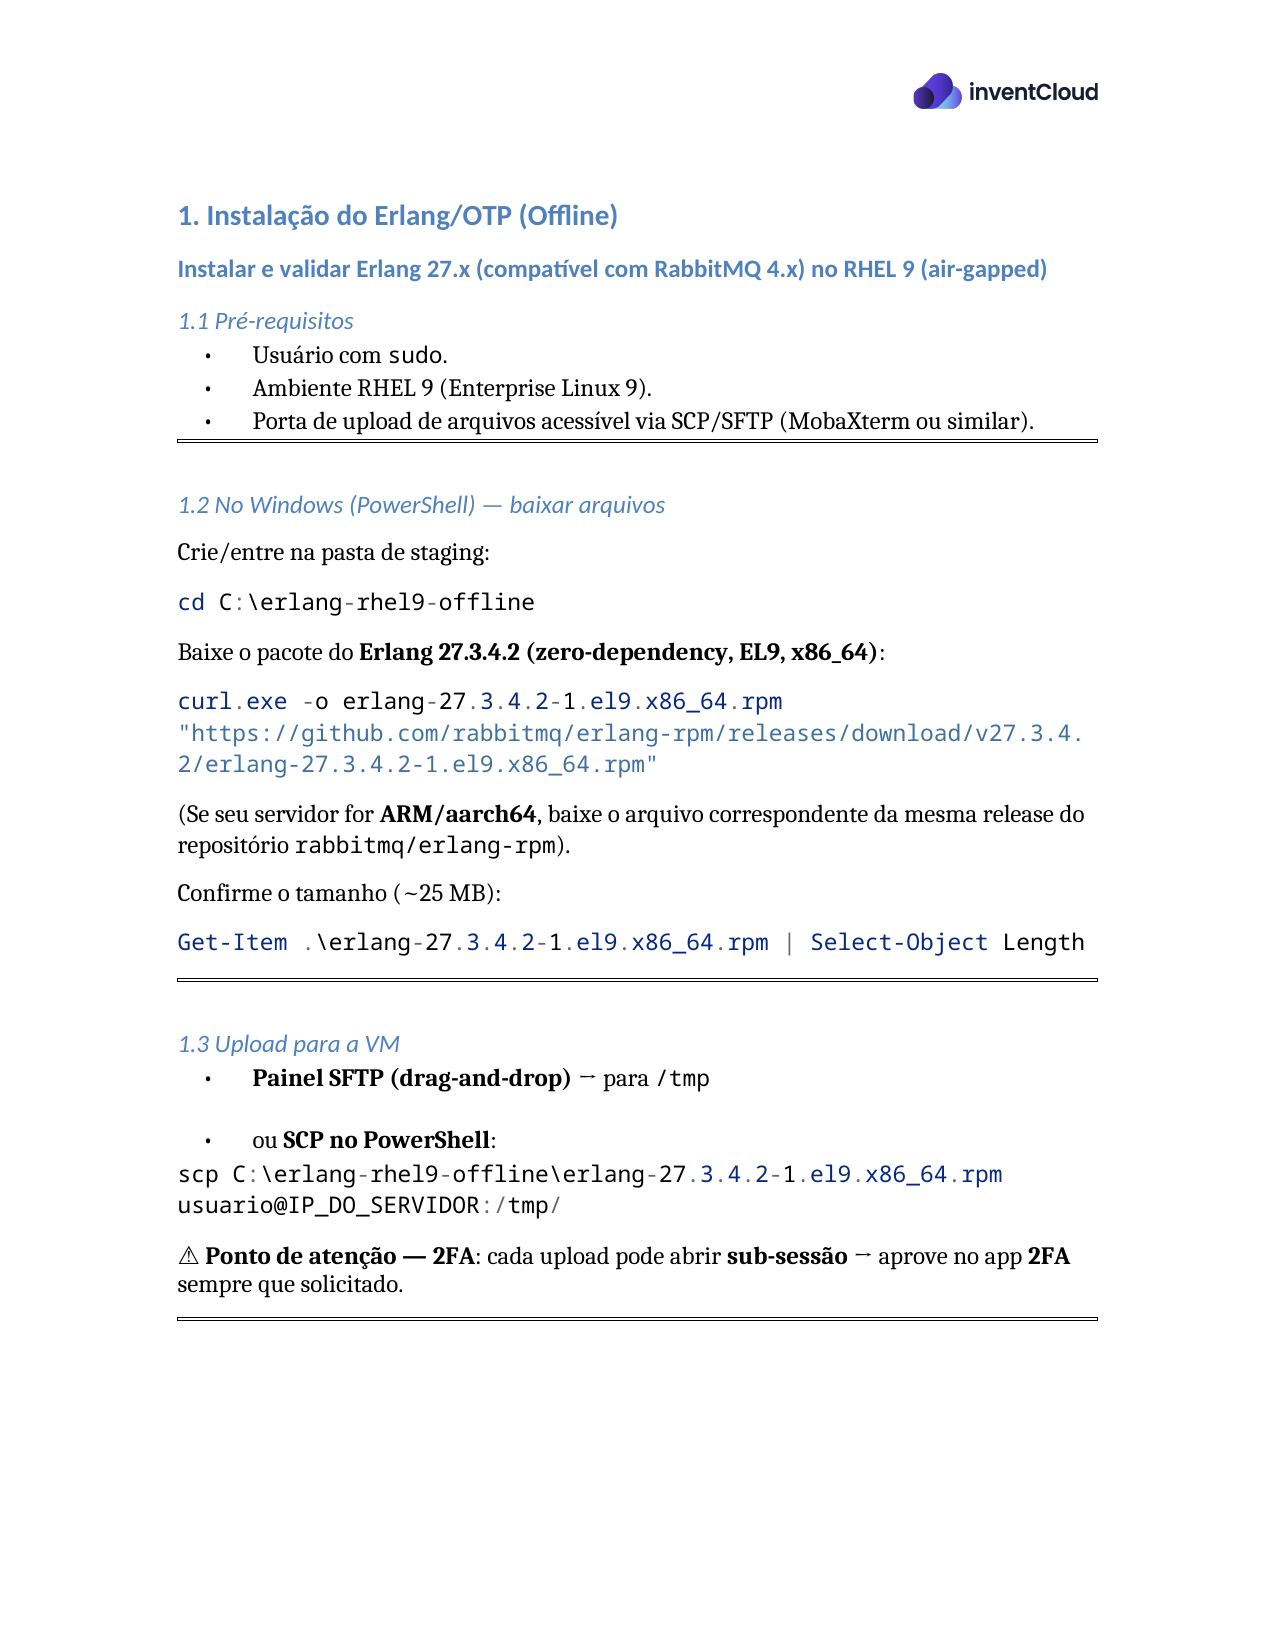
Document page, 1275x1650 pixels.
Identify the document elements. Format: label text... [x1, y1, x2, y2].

text Get-Item .\erlang-27.3.4.2-1.el9.x86_64.rpm | Select-Object Length [177, 926, 1098, 957]
text Crie/entre na pasta de staging: [177, 538, 1098, 567]
subtitle 1.2 No Windows (PowerShell) — baixar arquivos [177, 489, 1098, 519]
subtitle 1.1 Pré-requisitos [177, 305, 1098, 336]
list Usuário com sudo. [202, 339, 1098, 371]
text ⚠️ Ponto de atenção — 2FA: cada upload pode abrir sub-sessão → aprove no app 2FA sempre que solicitado. [177, 1242, 1098, 1299]
text Baixe o pacote do Erlang 27.3.4.2 (zero-dependency, EL9, x86_64): [177, 638, 1098, 666]
list Painel SFTP (drag-and-drop) → para /tmp [202, 1062, 1098, 1122]
subtitle 1. Instalação do Erlang/OTP (Offline) [177, 197, 1098, 233]
text curl.exe -o erlang-27.3.4.2-1.el9.x86_64.rpm "https://github.com/rabbitmq/erlang-rpm/releases/download/v27.3.4.2/erlang-27.3.4.2-1.el9.x86_64.rpm" [177, 685, 1098, 779]
subtitle 1.3 Upload para a VM [177, 1028, 1098, 1058]
picture [913, 73, 1098, 109]
list ou SCP no PowerShell: [202, 1126, 1098, 1154]
list Ambiente RHEL 9 (Enterprise Linux 9). [202, 374, 1098, 403]
text cd C:\erlang-rhel9-offline [177, 586, 1098, 617]
list Porta de upload de arquivos acessível via SCP/SFTP (MobaXterm ou similar). [202, 407, 1098, 436]
text Confirme o tamanho (~25 MB): [177, 878, 1098, 907]
text (Se seu servidor for ARM/aarch64, baixe o arquivo correspondente da mesma release do repositório rabbitmq/erlang-rpm). [177, 800, 1098, 860]
subtitle Instalar e validar Erlang 27.x (compatível com RabbitMQ 4.x) no RHEL 9 (air-gapped) [177, 254, 1098, 284]
text scp C:\erlang-rhel9-offline\erlang-27.3.4.2-1.el9.x86_64.rpm usuario@IP_DO_SERVIDOR:/tmp/ [177, 1158, 1098, 1221]
